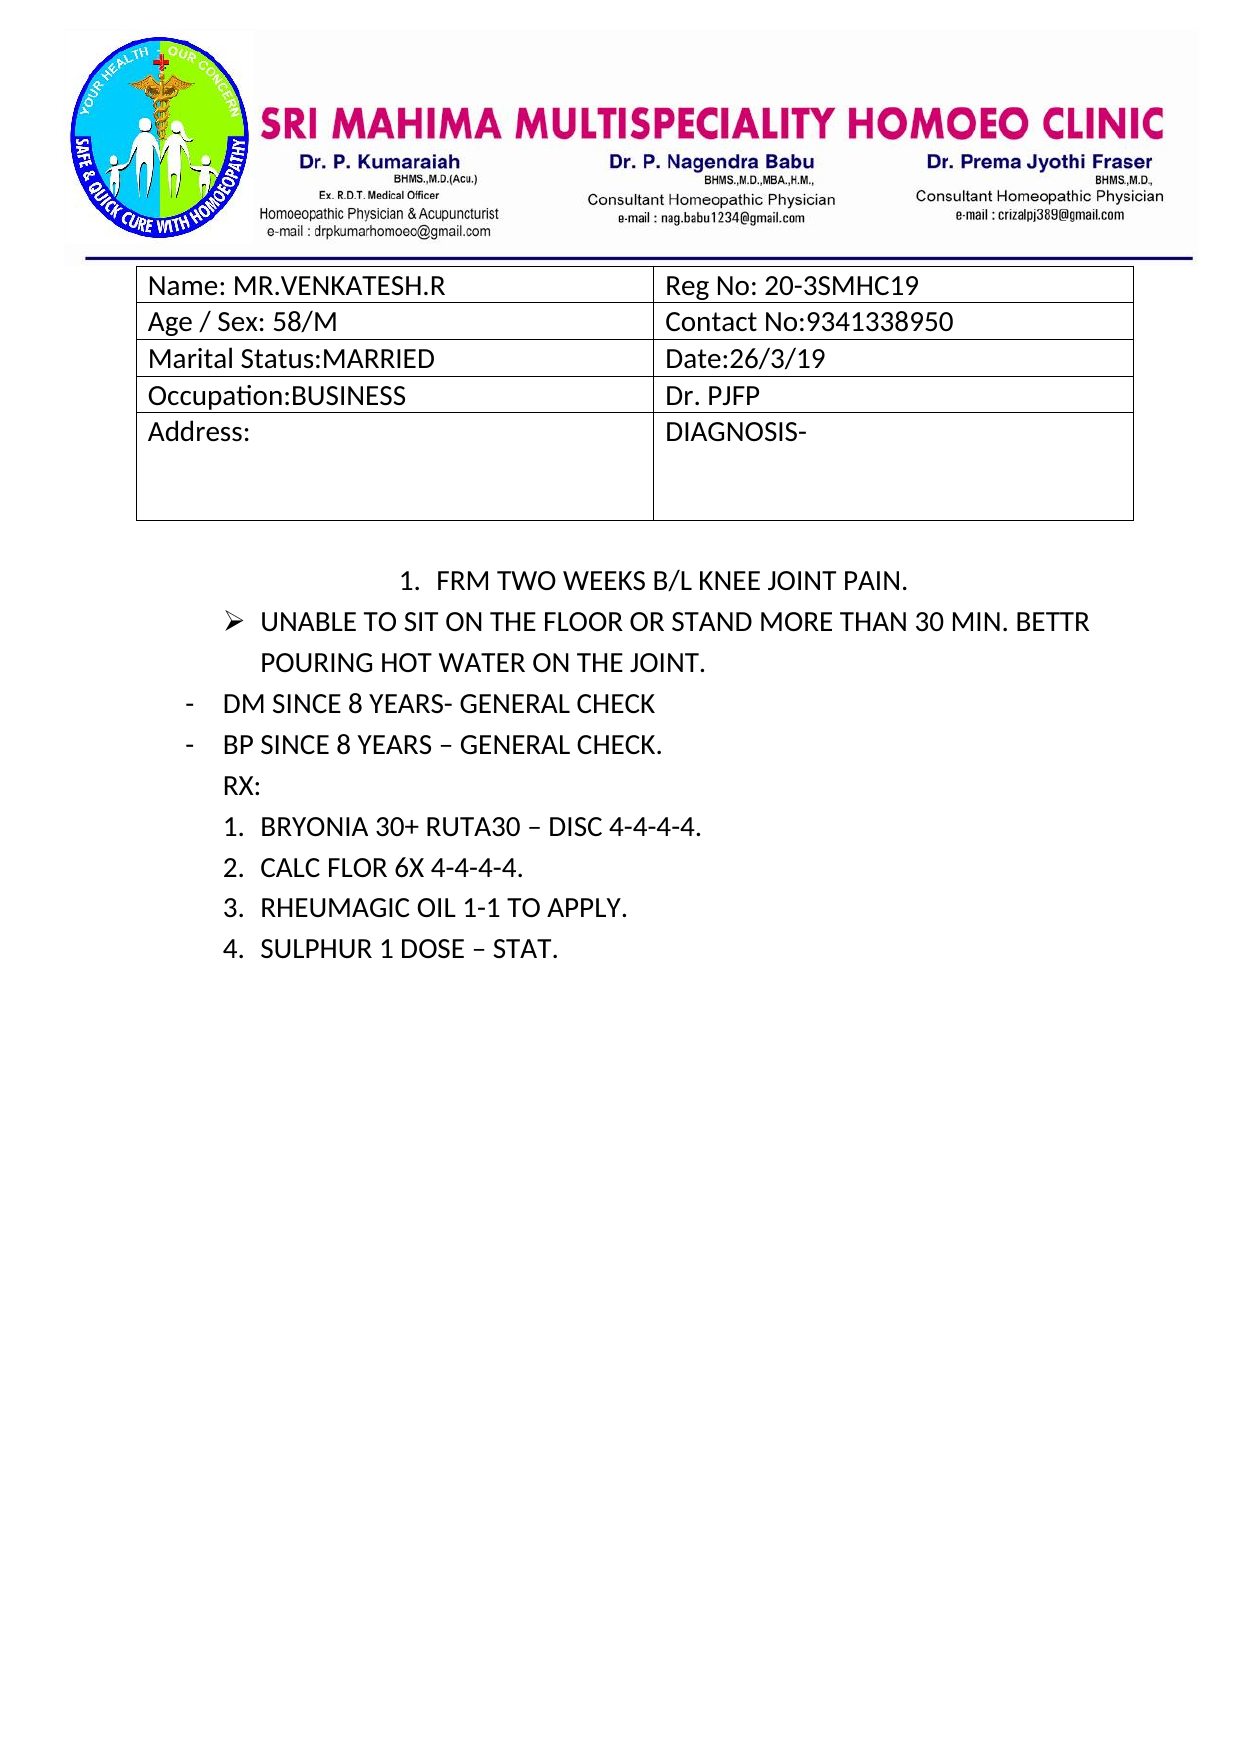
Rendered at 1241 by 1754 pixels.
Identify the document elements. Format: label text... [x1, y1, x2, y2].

table_cell Marital Status:MARRIED [137, 340, 653, 376]
table_cell Contact No:9341338950 [654, 303, 1133, 339]
table_cell Date:26/3/19 [654, 340, 1133, 376]
table_cell Occupation:BUSINESS [137, 377, 653, 412]
table_cell Age / Sex: 58/M [137, 303, 653, 339]
list UNABLE TO SIT ON THE FLOOR OR STAND MORE THAN 30 MIN. BETTR POURING HOT WATER ON THE JOINT. [223, 603, 1122, 679]
list RX: [223, 767, 1122, 802]
table_cell DIAGNOSIS- [654, 413, 1133, 520]
table_cell Dr. PJFP [654, 377, 1133, 412]
table_header Reg No: 20-3SMHC19 [654, 267, 1133, 302]
picture [63, 29, 1200, 266]
list SULPHUR 1 DOSE – STAT. [223, 931, 1122, 966]
table_header Name: MR.VENKATESH.R [137, 267, 653, 302]
list RHEUMAGIC OIL 1-1 TO APPLY. [223, 889, 1122, 925]
list FRM TWO WEEKS B/L KNEE JOINT PAIN. [185, 562, 1122, 598]
table_cell Address: [137, 413, 653, 520]
list BP SINCE 8 YEARS – GENERAL CHECK. [185, 726, 1122, 761]
list DM SINCE 8 YEARS- GENERAL CHECK [185, 685, 1122, 721]
list CALC FLOR 6X 4-4-4-4. [223, 849, 1122, 884]
list BRYONIA 30+ RUTA30 – DISC 4-4-4-4. [223, 808, 1122, 843]
